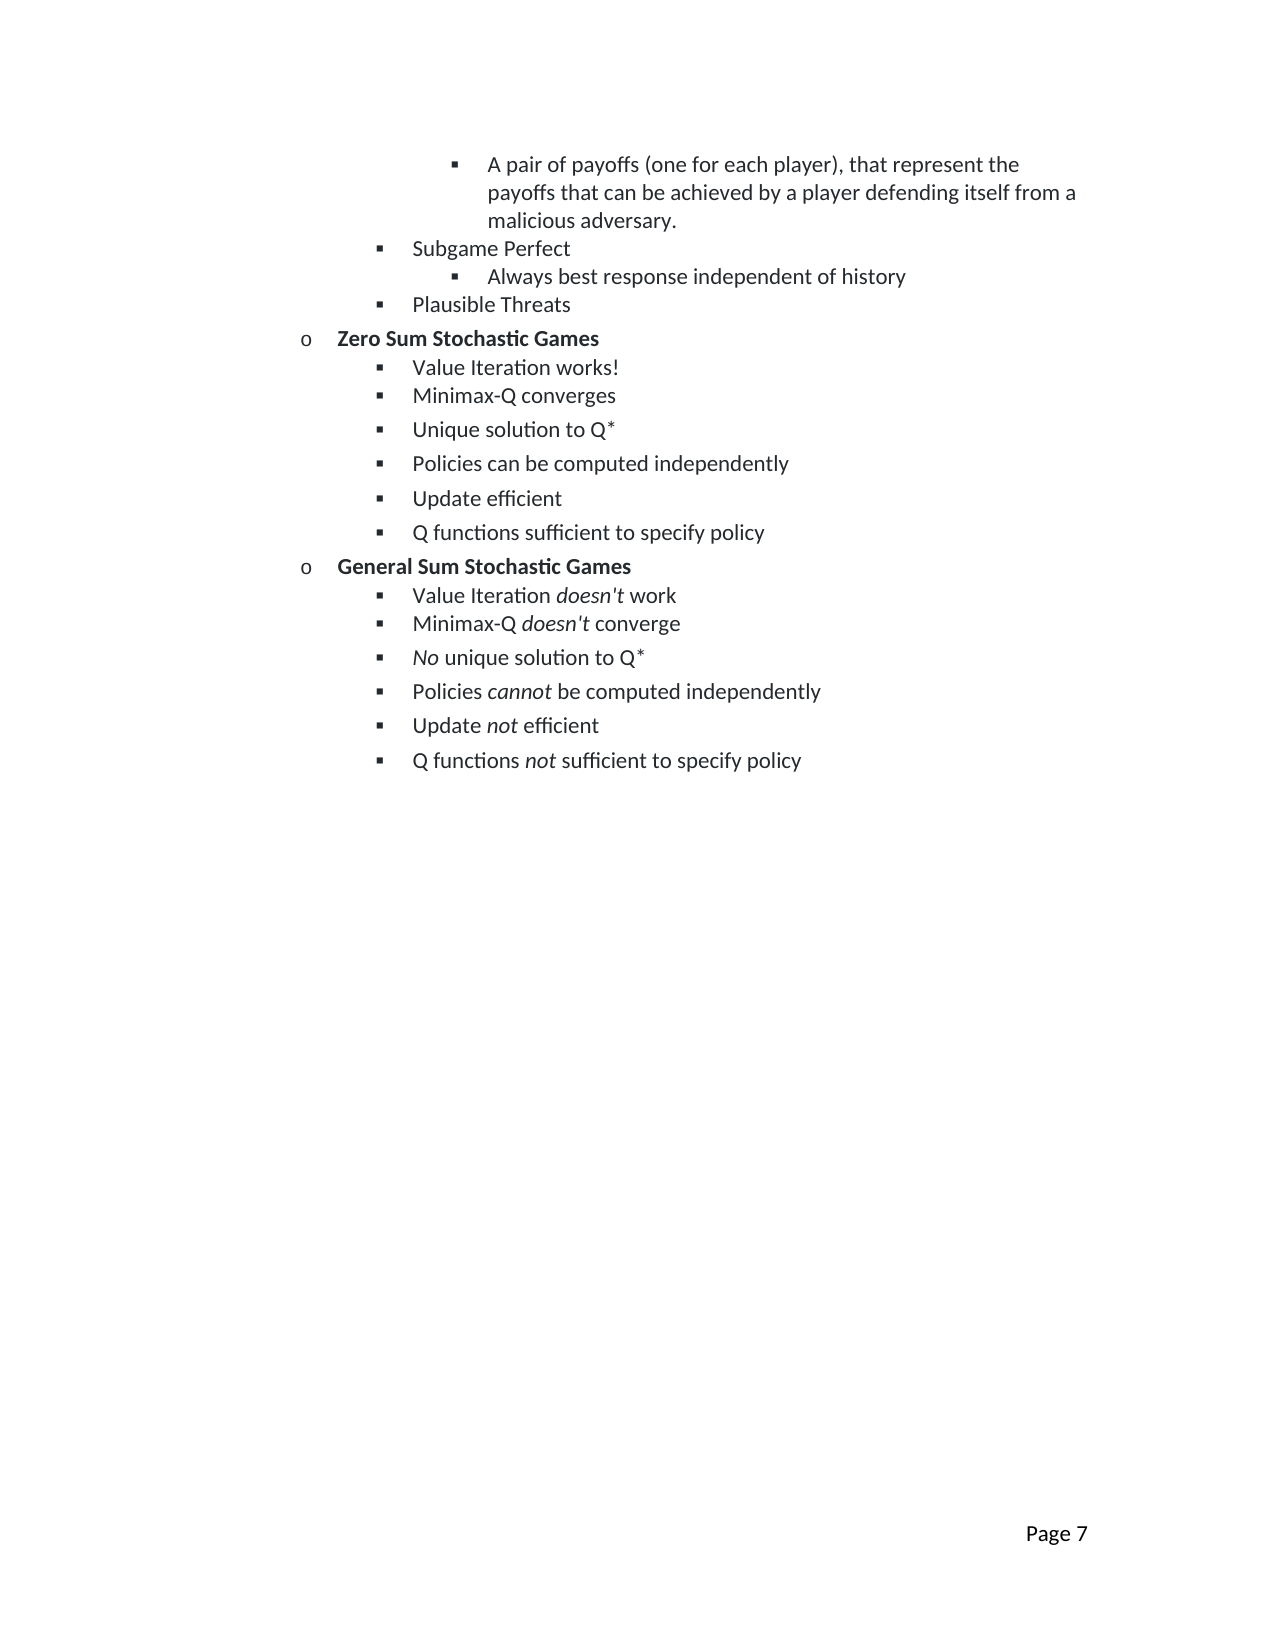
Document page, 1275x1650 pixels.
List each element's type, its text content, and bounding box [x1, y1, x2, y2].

list Policies can be computed independently [375, 449, 1087, 477]
list Minimax-Q converges [375, 381, 1087, 409]
list A pair of payoffs (one for each player), that represent the payoffs that can be achieved by a player defending itself from a malicious adversary. [450, 150, 1087, 234]
list No unique solution to Q* [375, 643, 1087, 671]
list Q functions not sufficient to specify policy [375, 746, 1087, 774]
list Update not efficient [375, 712, 1087, 740]
list Plausible Threats [375, 290, 1087, 318]
list Zero Sum Stochastic Games [300, 324, 1087, 353]
list Policies cannot be computed independently [375, 677, 1087, 705]
list Unique solution to Q* [375, 415, 1087, 443]
list Update efficient [375, 484, 1087, 512]
list Subgame Perfect [375, 234, 1087, 262]
list Always best response independent of history [450, 262, 1087, 290]
list General Sum Stochastic Games [300, 552, 1087, 581]
list Value Iteration doesn't work [375, 581, 1087, 609]
list Value Iteration works! [375, 353, 1087, 381]
list Minimax-Q doesn't converge [375, 609, 1087, 637]
list Q functions sufficient to specify policy [375, 518, 1087, 546]
